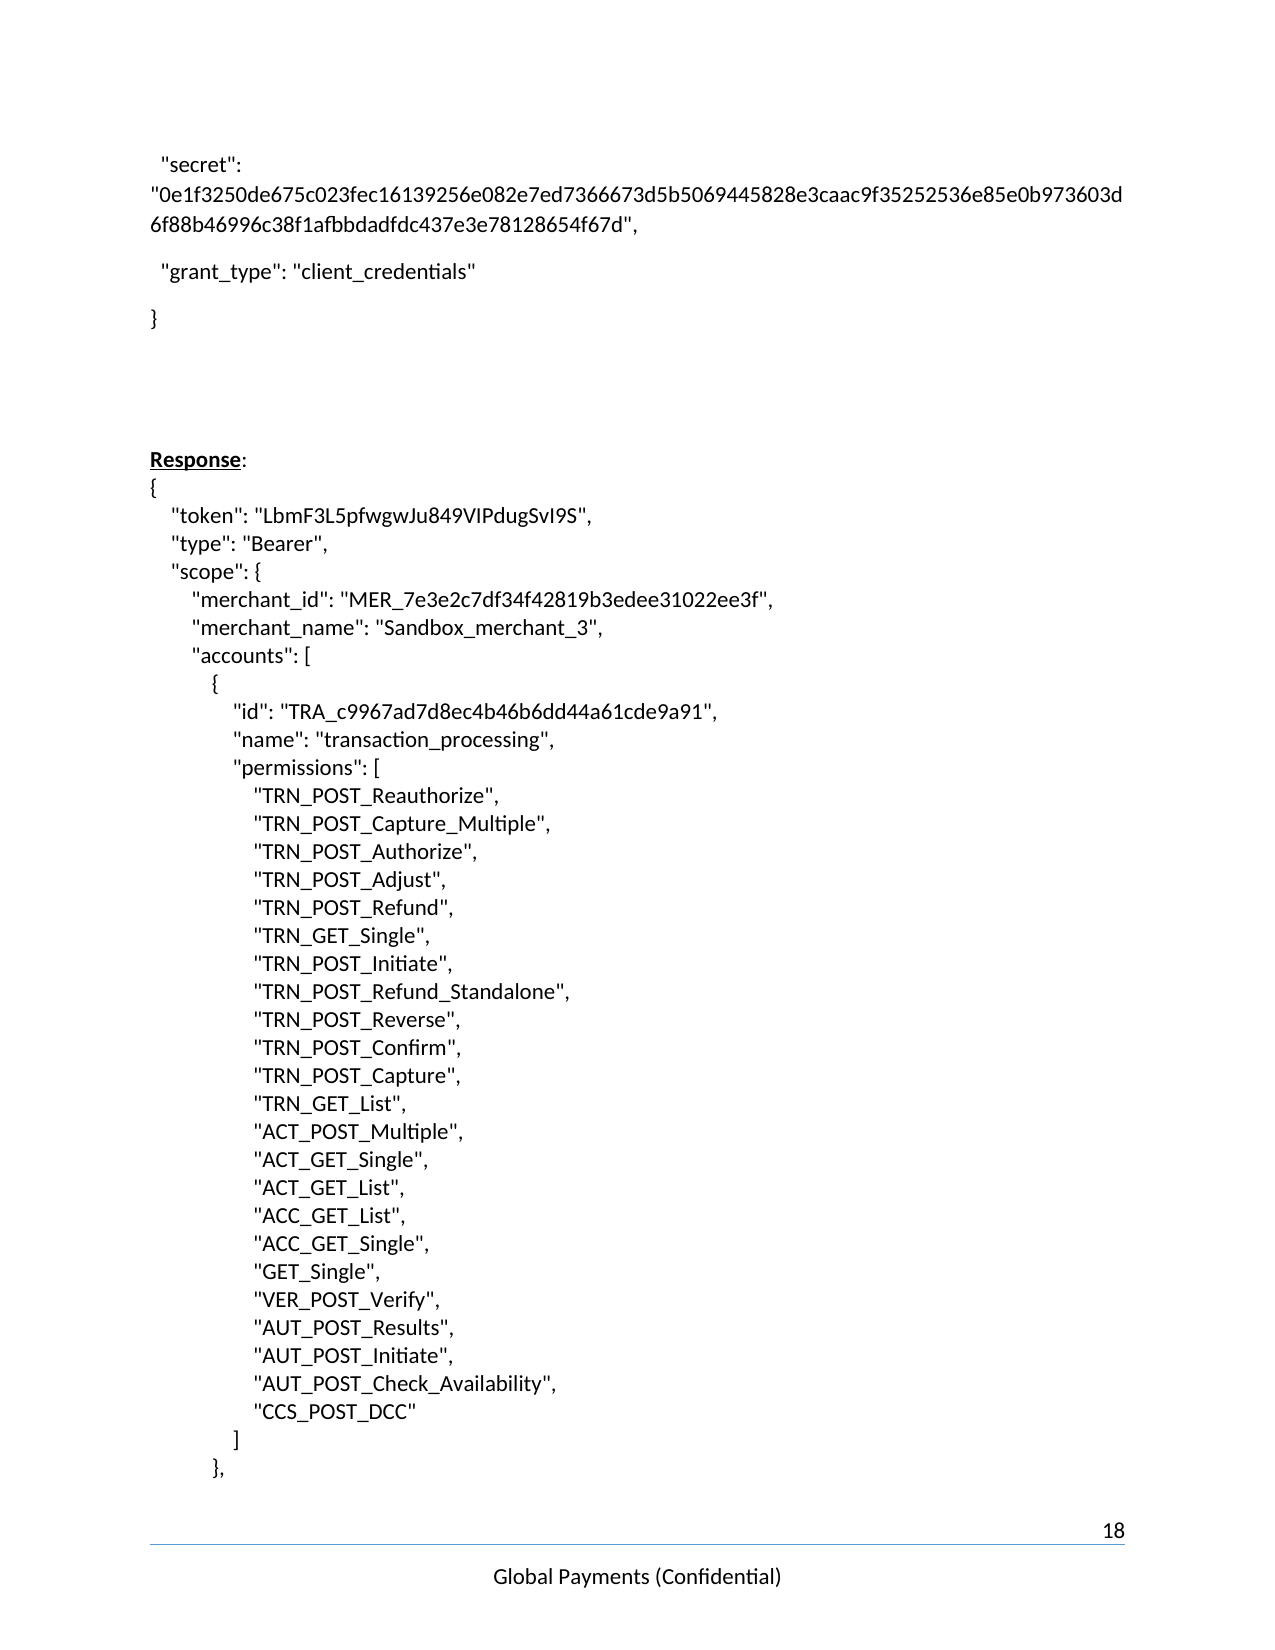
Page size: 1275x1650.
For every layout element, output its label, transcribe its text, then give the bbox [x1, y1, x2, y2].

text { [150, 473, 1125, 501]
text "accounts": [ [150, 641, 1125, 669]
text "TRN_POST_Authorize", [150, 837, 1125, 865]
text "merchant_name": "Sandbox_merchant_3", [150, 613, 1125, 641]
text "ACT_GET_List", [150, 1173, 1125, 1201]
text "TRN_GET_Single", [150, 921, 1125, 949]
text "TRN_POST_Confirm", [150, 1033, 1125, 1061]
text "name": "transaction_processing", [150, 725, 1125, 753]
text "secret": "0e1f3250de675c023fec16139256e082e7ed7366673d5b5069445828e3caac9f35252536e85e0b973603d6f88b46996c38f1afbbdadfdc437e3e78128654f67d", [150, 150, 1125, 238]
text "ACT_GET_Single", [150, 1145, 1125, 1173]
text "TRN_POST_Reauthorize", [150, 781, 1125, 809]
text "TRN_POST_Capture", [150, 1061, 1125, 1089]
text "GET_Single", [150, 1257, 1125, 1285]
text "scope": { [150, 557, 1125, 585]
text }, [150, 1453, 1125, 1482]
text "merchant_id": "MER_7e3e2c7df34f42819b3edee31022ee3f", [150, 585, 1125, 613]
text "ACC_GET_Single", [150, 1229, 1125, 1257]
text "type": "Bearer", [150, 529, 1125, 557]
text "AUT_POST_Results", [150, 1313, 1125, 1341]
text "token": "LbmF3L5pfwgwJu849VIPdugSvI9S", [150, 501, 1125, 529]
text } [150, 304, 1125, 332]
text "TRN_POST_Capture_Multiple", [150, 809, 1125, 837]
text "grant_type": "client_credentials" [150, 257, 1125, 285]
text "CCS_POST_DCC" [150, 1397, 1125, 1426]
text "AUT_POST_Check_Availability", [150, 1369, 1125, 1397]
text "TRN_POST_Reverse", [150, 1005, 1125, 1033]
text Response: [150, 445, 1125, 473]
text "ACC_GET_List", [150, 1201, 1125, 1229]
text "ACT_POST_Multiple", [150, 1117, 1125, 1145]
text "TRN_GET_List", [150, 1089, 1125, 1117]
text "TRN_POST_Initiate", [150, 949, 1125, 977]
text "permissions": [ [150, 753, 1125, 781]
text "id": "TRA_c9967ad7d8ec4b46b6dd44a61cde9a91", [150, 697, 1125, 725]
text "VER_POST_Verify", [150, 1285, 1125, 1313]
text "TRN_POST_Refund_Standalone", [150, 977, 1125, 1005]
text "TRN_POST_Adjust", [150, 865, 1125, 893]
text { [150, 669, 1125, 697]
text ] [150, 1426, 1125, 1453]
text "TRN_POST_Refund", [150, 893, 1125, 921]
text "AUT_POST_Initiate", [150, 1341, 1125, 1369]
